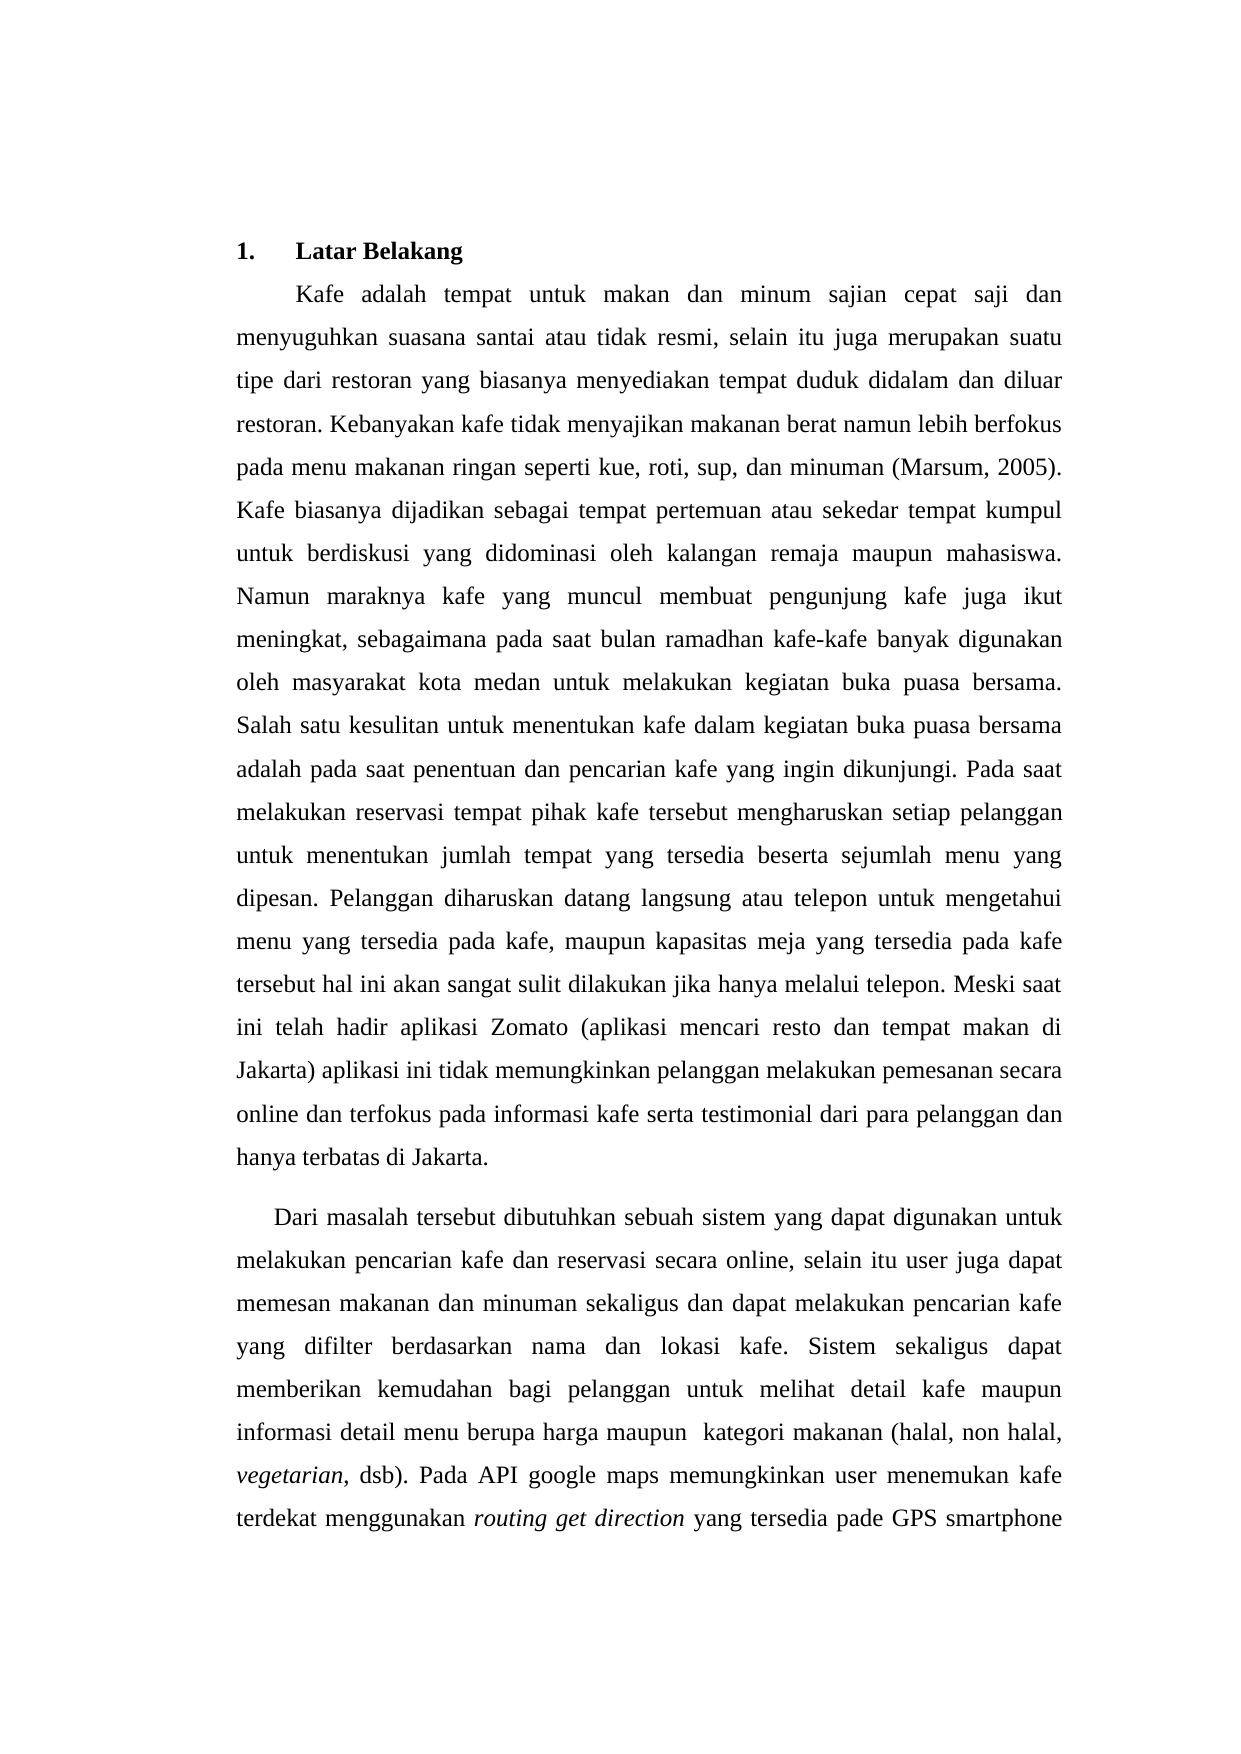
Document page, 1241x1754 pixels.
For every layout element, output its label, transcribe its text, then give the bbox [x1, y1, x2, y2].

subtitle Latar Belakang [236, 236, 1063, 265]
text Kafe adalah tempat untuk makan dan minum sajian cepat saji dan menyuguhkan suasana santai atau tidak resmi, selain itu juga merupakan suatu tipe dari restoran yang biasanya menyediakan tempat duduk didalam dan diluar restoran. Kebanyakan kafe tidak menyajikan makanan berat namun lebih berfokus pada menu makanan ringan seperti kue, roti, sup, dan minuman (Marsum, 2005). Kafe biasanya dijadikan sebagai tempat pertemuan atau sekedar tempat kumpul untuk berdiskusi yang didominasi oleh kalangan remaja maupun mahasiswa. Namun maraknya kafe yang muncul membuat pengunjung kafe juga ikut meningkat, sebagaimana pada saat bulan ramadhan kafe-kafe banyak digunakan oleh masyarakat kota medan untuk melakukan kegiatan buka puasa bersama. Salah satu kesulitan untuk menentukan kafe dalam kegiatan buka puasa bersama adalah pada saat penentuan dan pencarian kafe yang ingin dikunjungi. Pada saat melakukan reservasi tempat pihak kafe tersebut mengharuskan setiap pelanggan untuk menentukan jumlah tempat yang tersedia beserta sejumlah menu yang dipesan. Pelanggan diharuskan datang langsung atau telepon untuk mengetahui menu yang tersedia pada kafe, maupun kapasitas meja yang tersedia pada kafe tersebut hal ini akan sangat sulit dilakukan jika hanya melalui telepon. Meski saat ini telah hadir aplikasi Zomato (aplikasi mencari resto dan tempat makan di Jakarta) aplikasi ini tidak memungkinkan pelanggan melakukan pemesanan secara online dan terfokus pada informasi kafe serta testimonial dari para pelanggan dan hanya terbatas di Jakarta. [236, 279, 1063, 1171]
